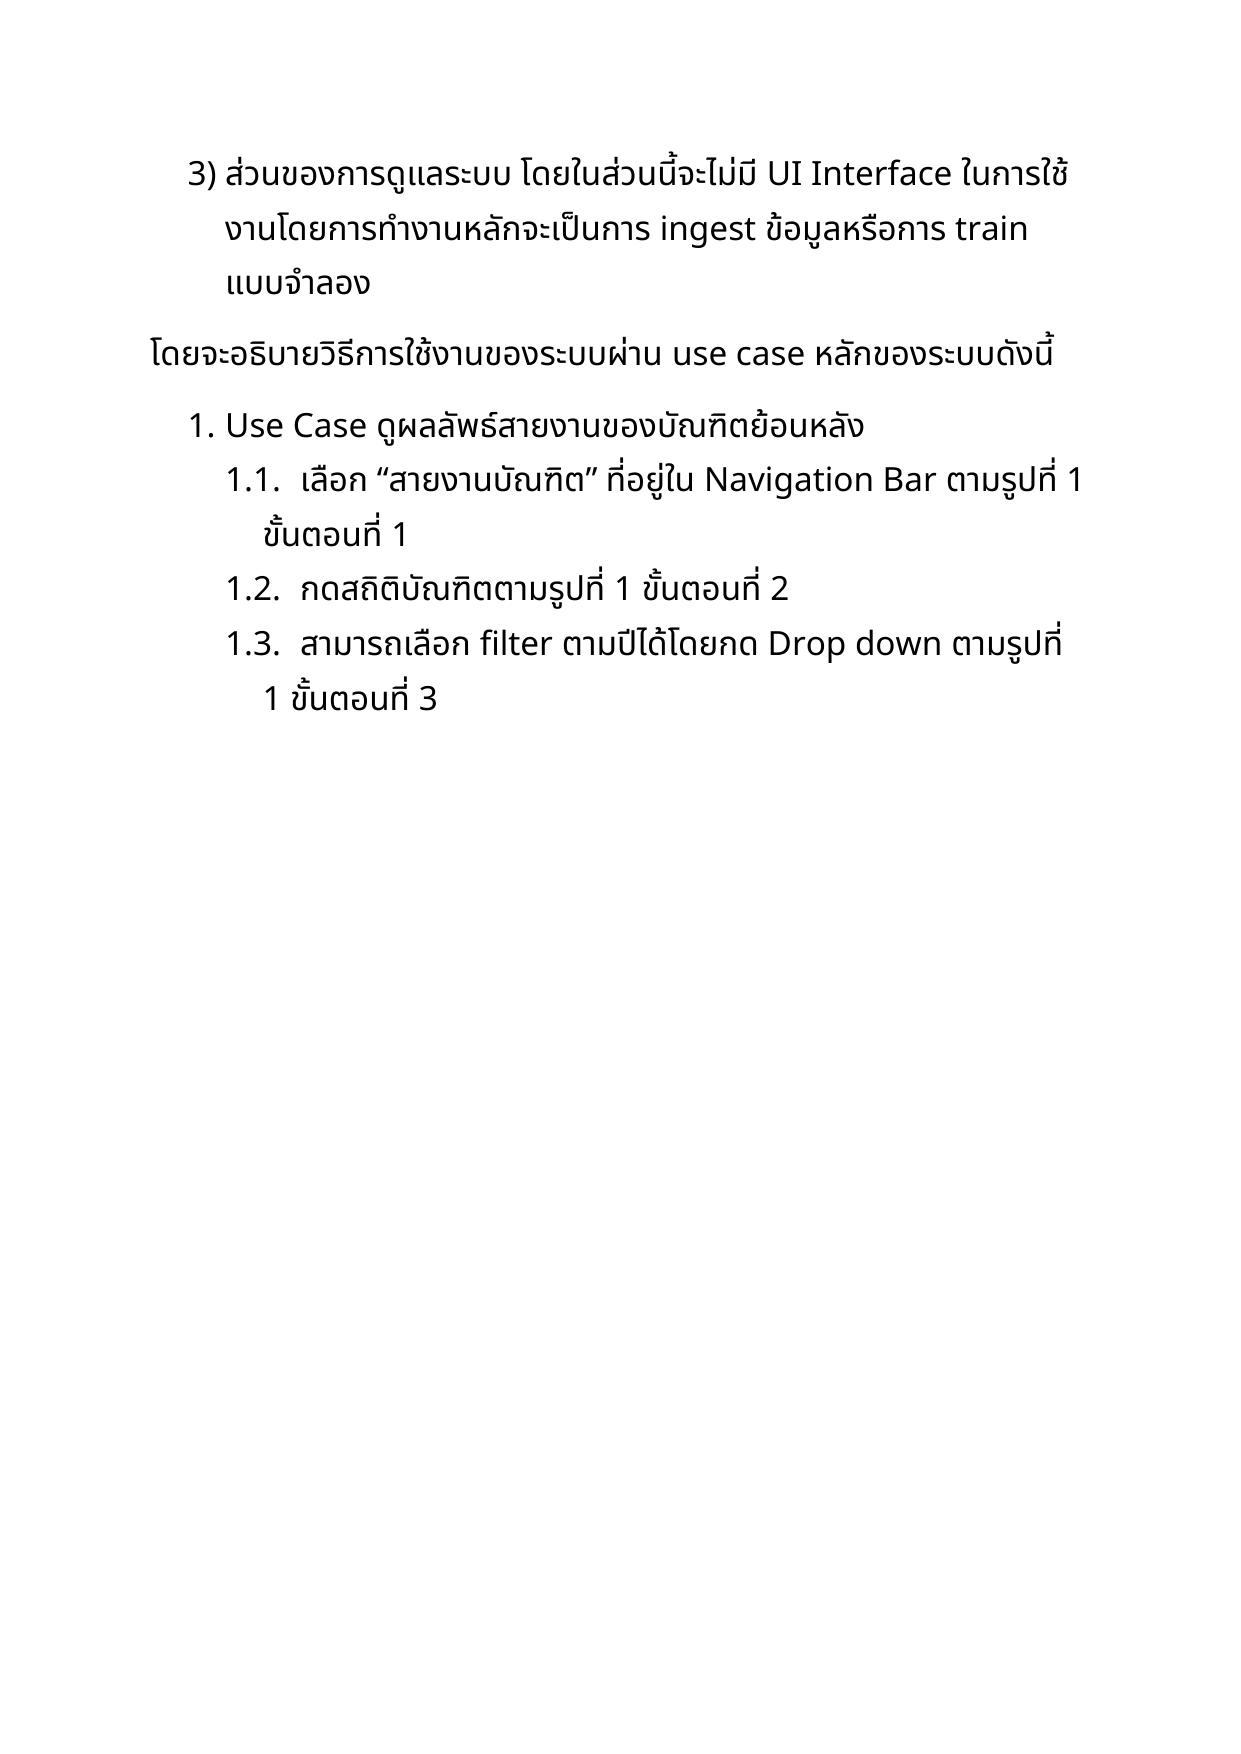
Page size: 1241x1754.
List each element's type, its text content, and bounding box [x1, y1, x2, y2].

text โดยจะอธิบายวิธีการใช้งานของระบบผ่าน use case หลักของระบบดังนี้ [150, 330, 1090, 381]
list ส่วนของการดูแลระบบ โดยในส่วนนี้จะไม่มี UI Interface ในการใช้งานโดยการทำงานหลักจะเป็นการ ingest ข้อมูลหรือการ train แบบจำลอง [187, 150, 1090, 309]
list กดสถิติบัณฑิตตามรูปที่ 1 ขั้นตอนที่ 2 [225, 565, 1090, 616]
list Use Case ดูผลลัพธ์สายงานของบัณฑิตย้อนหลัง [187, 401, 1090, 452]
list สามารถเลือก filter ตามปีได้โดยกด Drop down ตามรูปที่ 1 ขั้นตอนที่ 3 [225, 620, 1090, 725]
list เลือก “สายงานบัณฑิต” ที่อยู่ใน Navigation Bar ตามรูปที่ 1 ขั้นตอนที่ 1 [225, 456, 1090, 561]
